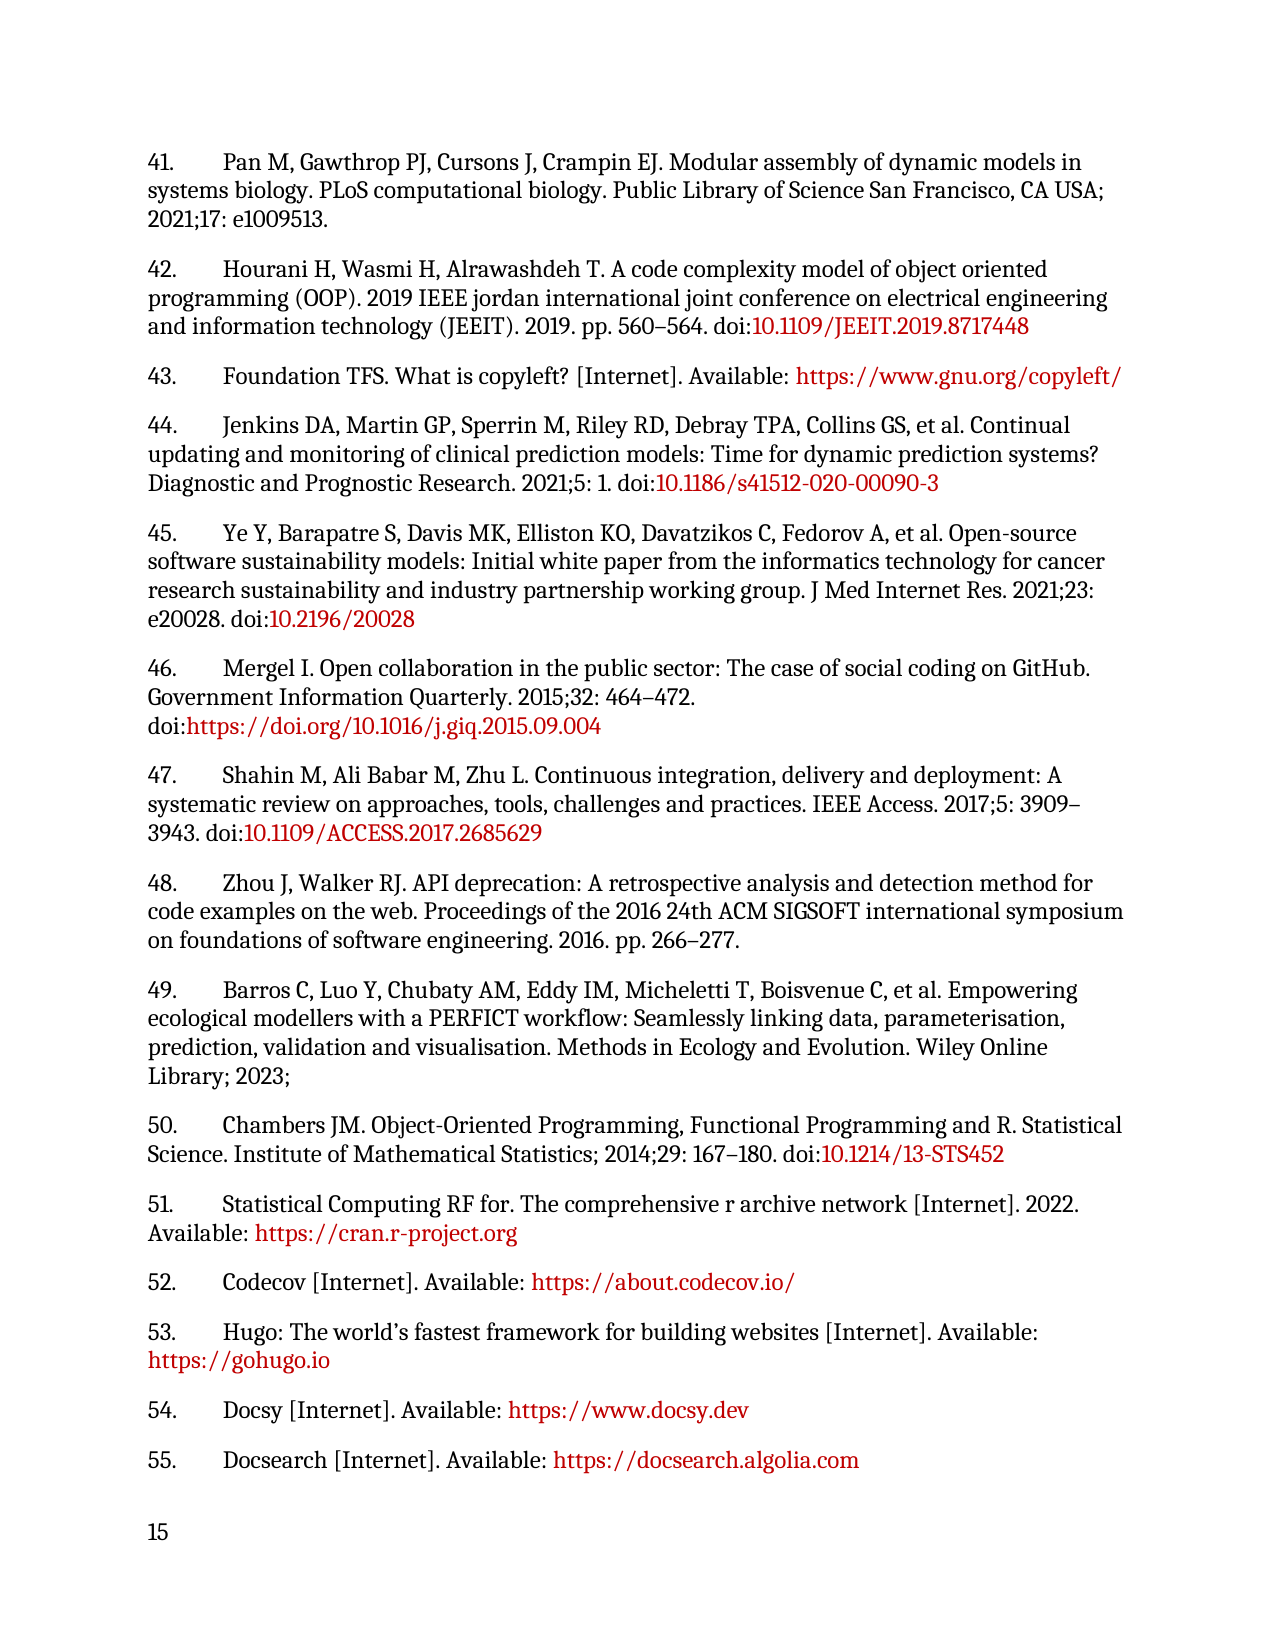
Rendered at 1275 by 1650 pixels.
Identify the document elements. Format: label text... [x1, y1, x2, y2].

text 47. Shahin M, Ali Babar M, Zhu L. Continuous integration, delivery and deployment: A systematic review on approaches, tools, challenges and practices. IEEE Access. 2017;5: 3909–3943. doi:10.1109/ACCESS.2017.2685629 [148, 761, 1127, 848]
text 53. Hugo: The world’s fastest framework for building websites [Internet]. Available: https://gohugo.io [148, 1318, 1127, 1375]
text 42. Hourani H, Wasmi H, Alrawashdeh T. A code complexity model of object oriented programming (OOP). 2019 IEEE jordan international joint conference on electrical engineering and information technology (JEEIT). 2019. pp. 560–564. doi:10.1109/JEEIT.2019.8717448 [148, 255, 1127, 341]
text 45. Ye Y, Barapatre S, Davis MK, Elliston KO, Davatzikos C, Fedorov A, et al. Open-source software sustainability models: Initial white paper from the informatics technology for cancer research sustainability and industry partnership working group. J Med Internet Res. 2021;23: e20028. doi:10.2196/20028 [148, 518, 1127, 633]
text 55. Docsearch [Internet]. Available: https://docsearch.algolia.com [148, 1446, 1127, 1474]
text 46. Mergel I. Open collaboration in the public sector: The case of social coding on GitHub. Government Information Quarterly. 2015;32: 464–472. doi:https://doi.org/10.1016/j.giq.2015.09.004 [148, 654, 1127, 741]
text 50. Chambers JM. Object-Oriented Programming, Functional Programming and R. Statistical Science. Institute of Mathematical Statistics; 2014;29: 167–180. doi:10.1214/13-STS452 [148, 1111, 1127, 1169]
text 48. Zhou J, Walker RJ. API deprecation: A retrospective analysis and detection method for code examples on the web. Proceedings of the 2016 24th ACM SIGSOFT international symposium on foundations of software engineering. 2016. pp. 266–277. [148, 868, 1127, 955]
text 52. Codecov [Internet]. Available: https://about.codecov.io/ [148, 1268, 1127, 1297]
text 51. Statistical Computing RF for. The comprehensive r archive network [Internet]. 2022. Available: https://cran.r-project.org [148, 1190, 1127, 1247]
text 41. Pan M, Gawthrop PJ, Cursons J, Crampin EJ. Modular assembly of dynamic models in systems biology. PLoS computational biology. Public Library of Science San Francisco, CA USA; 2021;17: e1009513. [148, 148, 1127, 234]
text 49. Barros C, Luo Y, Chubaty AM, Eddy IM, Micheletti T, Boisvenue C, et al. Empowering ecological modellers with a PERFICT workflow: Seamlessly linking data, parameterisation, prediction, validation and visualisation. Methods in Ecology and Evolution. Wiley Online Library; 2023; [148, 976, 1127, 1091]
text 44. Jenkins DA, Martin GP, Sperrin M, Riley RD, Debray TPA, Collins GS, et al. Continual updating and monitoring of clinical prediction models: Time for dynamic prediction systems? Diagnostic and Prognostic Research. 2021;5: 1. doi:10.1186/s41512-020-00090-3 [148, 411, 1127, 498]
text 54. Docsy [Internet]. Available: https://www.docsy.dev [148, 1396, 1127, 1425]
text 43. Foundation TFS. What is copyleft? [Internet]. Available: https://www.gnu.org/copyleft/ [148, 362, 1127, 391]
